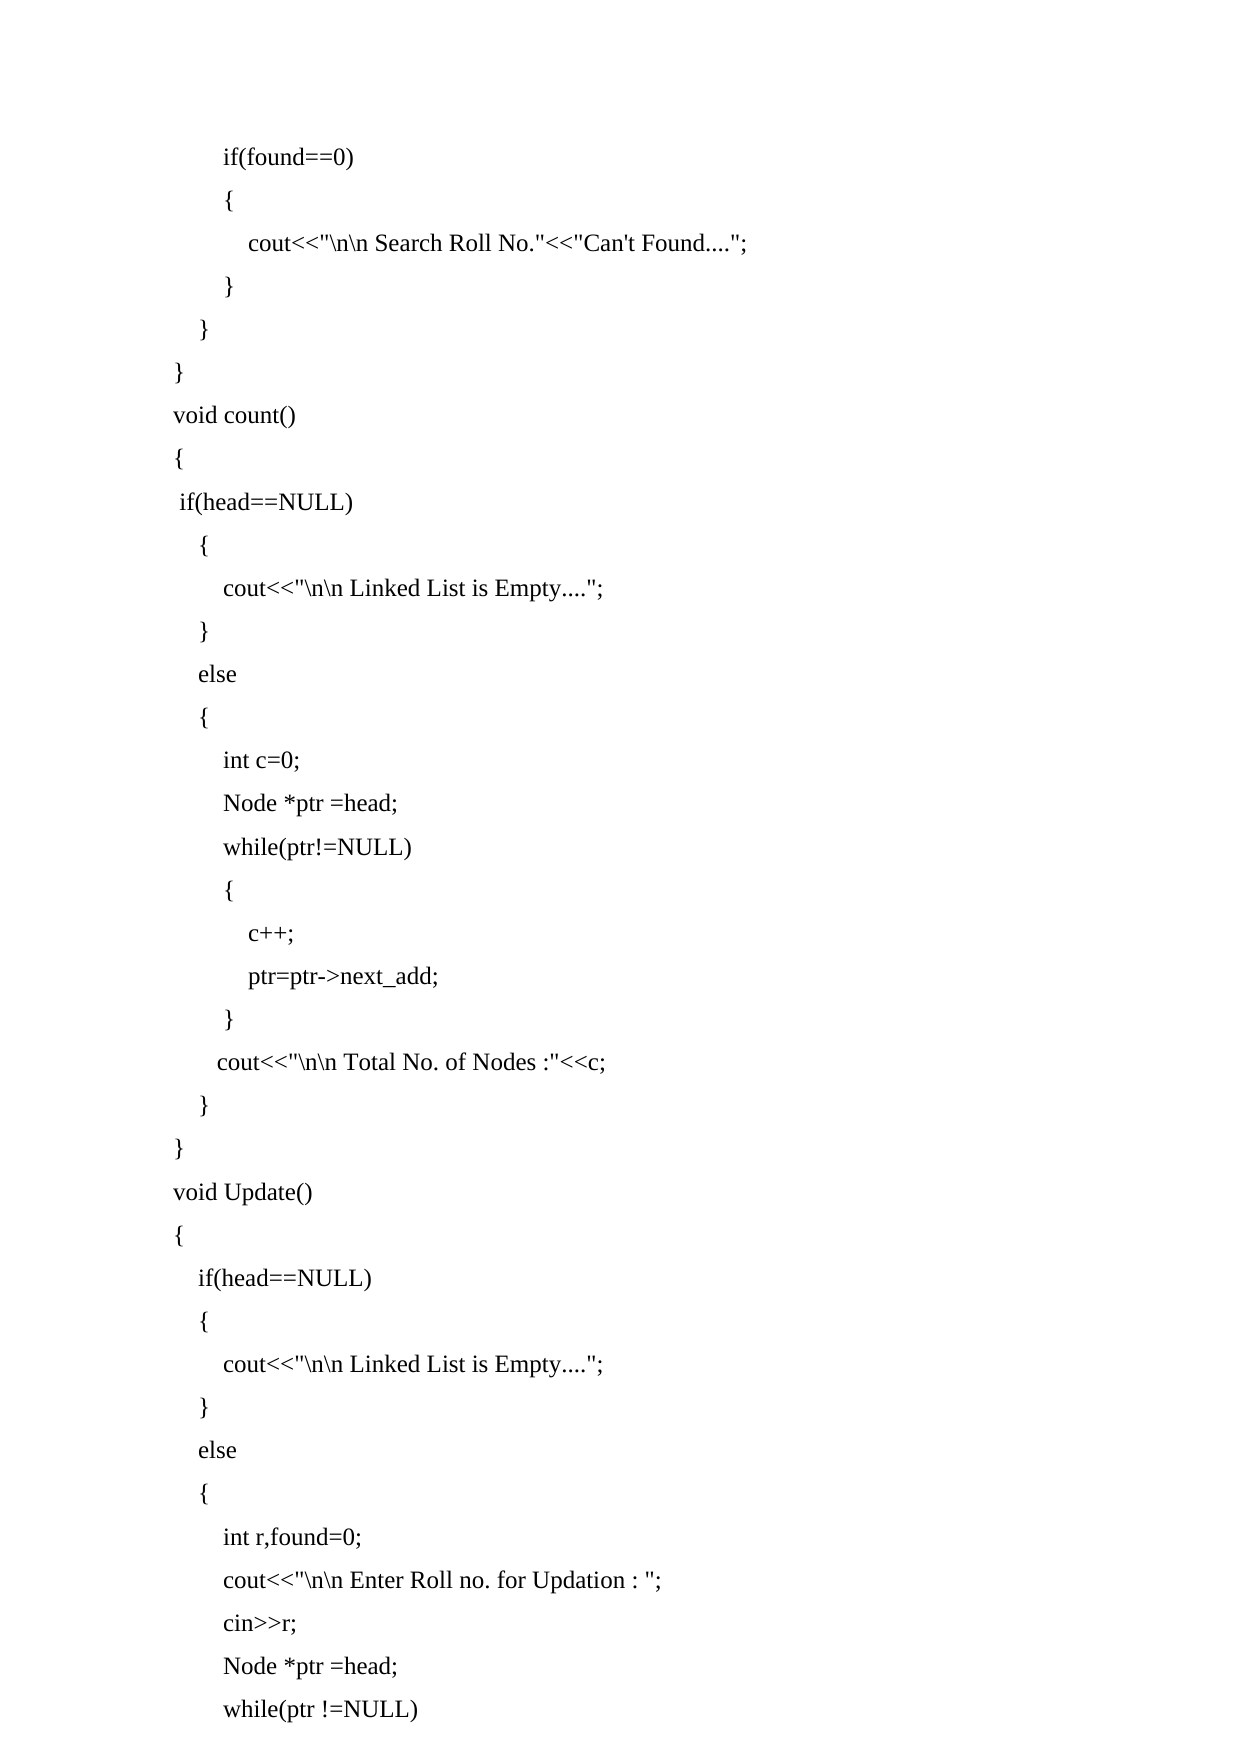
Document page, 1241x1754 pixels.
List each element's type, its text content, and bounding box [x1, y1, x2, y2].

text } [123, 1133, 1116, 1162]
text cout<<"\n\n Linked List is Empty...."; [123, 573, 1116, 602]
text else [123, 1435, 1116, 1464]
text ptr=ptr->next_add; [123, 961, 1116, 990]
text } [123, 616, 1116, 645]
text cout<<"\n\n Linked List is Empty...."; [123, 1349, 1116, 1378]
text while(ptr !=NULL) [123, 1694, 1116, 1723]
text { [123, 875, 1116, 903]
text } [123, 1392, 1116, 1421]
text cout<<"\n\n Enter Roll no. for Updation : "; [123, 1565, 1116, 1593]
text } [123, 1090, 1116, 1119]
text if(head==NULL) [123, 1263, 1116, 1292]
text cin>>r; [123, 1608, 1116, 1637]
text int c=0; [123, 745, 1116, 774]
text { [123, 443, 1116, 472]
text c++; [123, 918, 1116, 947]
text while(ptr!=NULL) [123, 832, 1116, 860]
text if(found==0) [123, 142, 1116, 170]
text Node *ptr =head; [123, 1651, 1116, 1680]
text } [123, 357, 1116, 386]
text } [123, 314, 1116, 343]
text if(head==NULL) [123, 487, 1116, 515]
text int r,found=0; [123, 1522, 1116, 1550]
text Node *ptr =head; [123, 788, 1116, 817]
text cout<<"\n\n Search Roll No."<<"Can't Found...."; [123, 228, 1116, 257]
text { [123, 1220, 1116, 1248]
text else [123, 659, 1116, 688]
text } [123, 1004, 1116, 1033]
text void Update() [123, 1177, 1116, 1205]
text } [123, 271, 1116, 300]
text { [123, 1306, 1116, 1335]
text { [123, 1478, 1116, 1507]
text void count() [123, 400, 1116, 429]
text { [123, 530, 1116, 558]
text { [123, 702, 1116, 731]
text { [123, 185, 1116, 213]
text cout<<"\n\n Total No. of Nodes :"<<c; [123, 1047, 1116, 1076]
